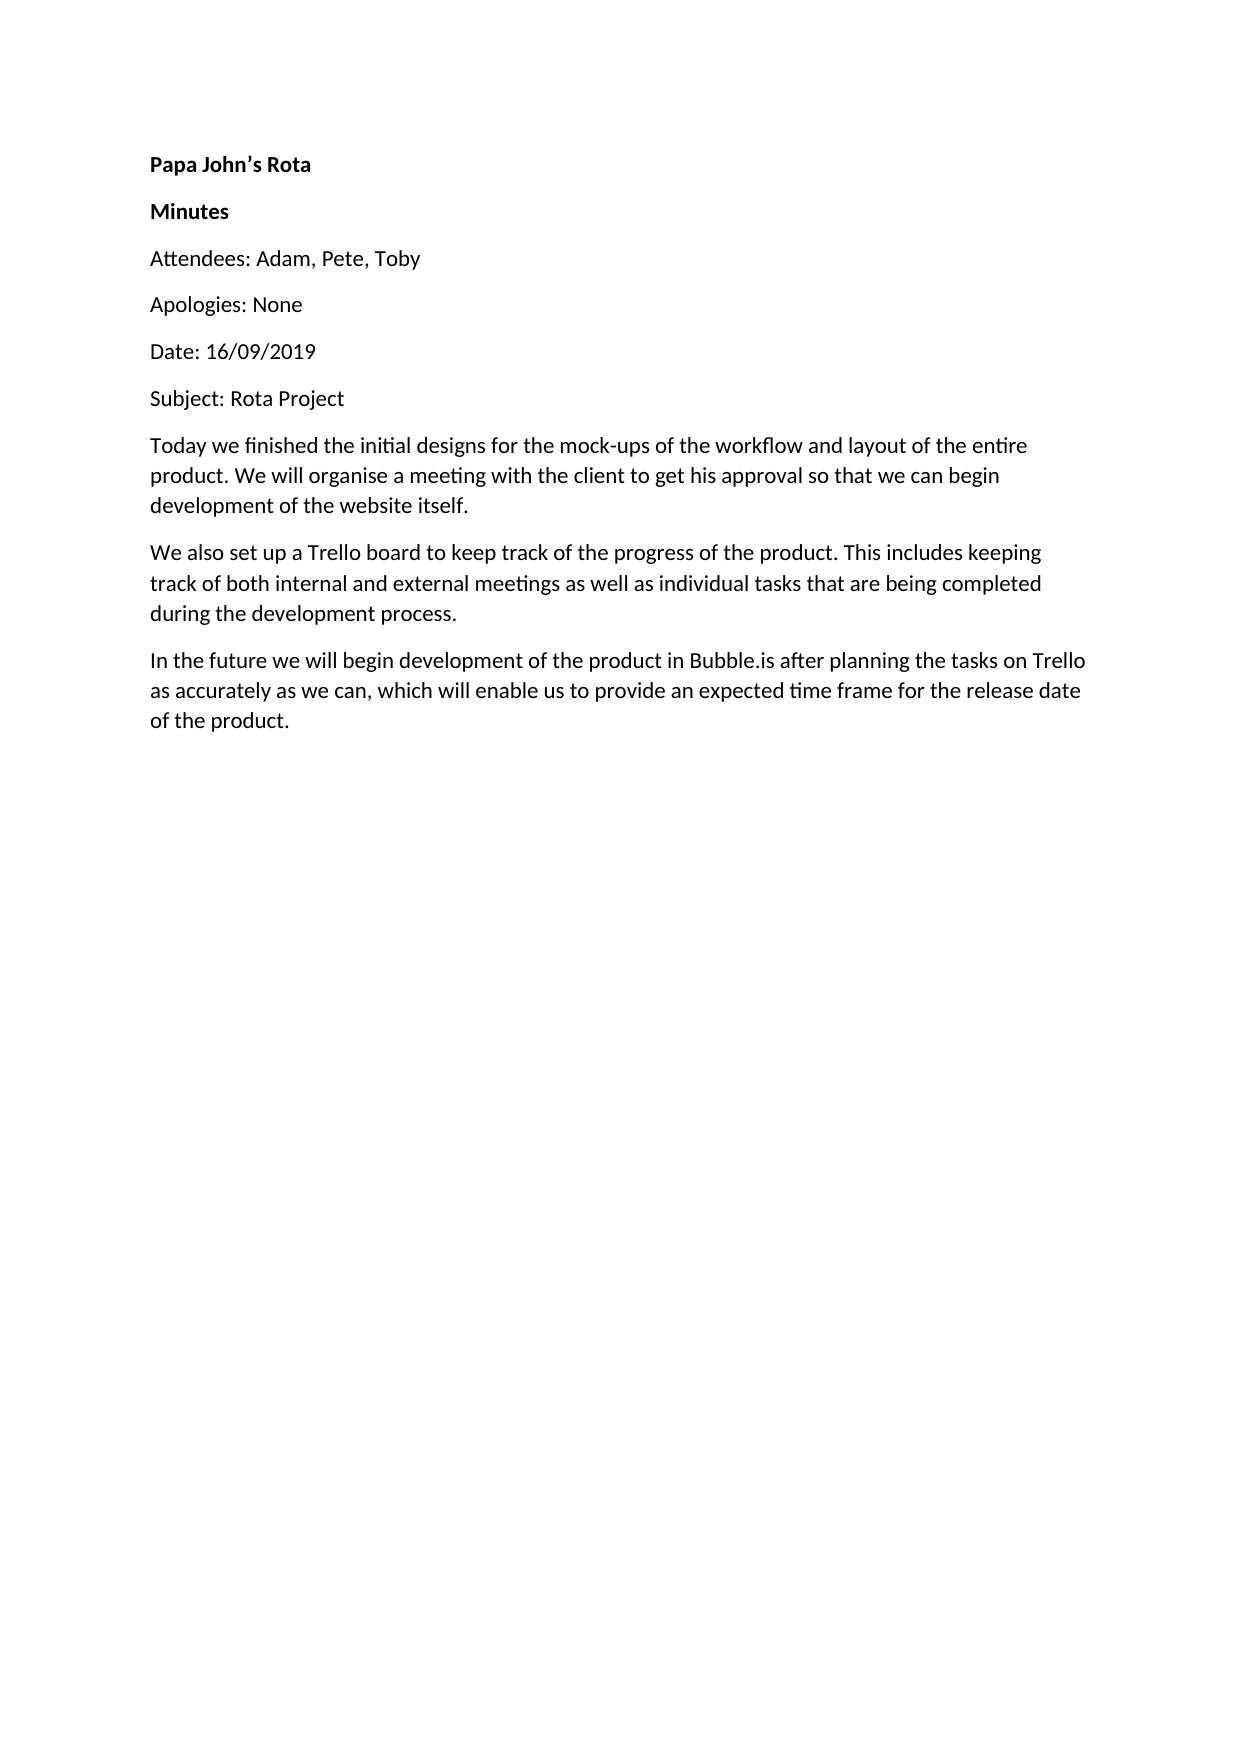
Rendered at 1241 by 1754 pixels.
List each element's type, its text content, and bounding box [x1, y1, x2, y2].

text Subject: Rota Project [150, 384, 1090, 412]
text In the future we will begin development of the product in Bubble.is after planning the tasks on Trello as accurately as we can, which will enable us to provide an expected time frame for the release date of the product. [150, 646, 1090, 734]
text Minutes [150, 197, 1090, 225]
text Date: 16/09/2019 [150, 337, 1090, 366]
text We also set up a Trello board to keep track of the progress of the product. This includes keeping track of both internal and external meetings as well as individual tasks that are being completed during the development process. [150, 538, 1090, 627]
text Attendees: Adam, Pete, Toby [150, 244, 1090, 272]
text Papa John’s Rota [150, 150, 1090, 178]
text Today we finished the initial designs for the mock-ups of the workflow and layout of the entire product. We will organise a meeting with the client to get his approval so that we can begin development of the website itself. [150, 431, 1090, 520]
text Apologies: None [150, 291, 1090, 319]
